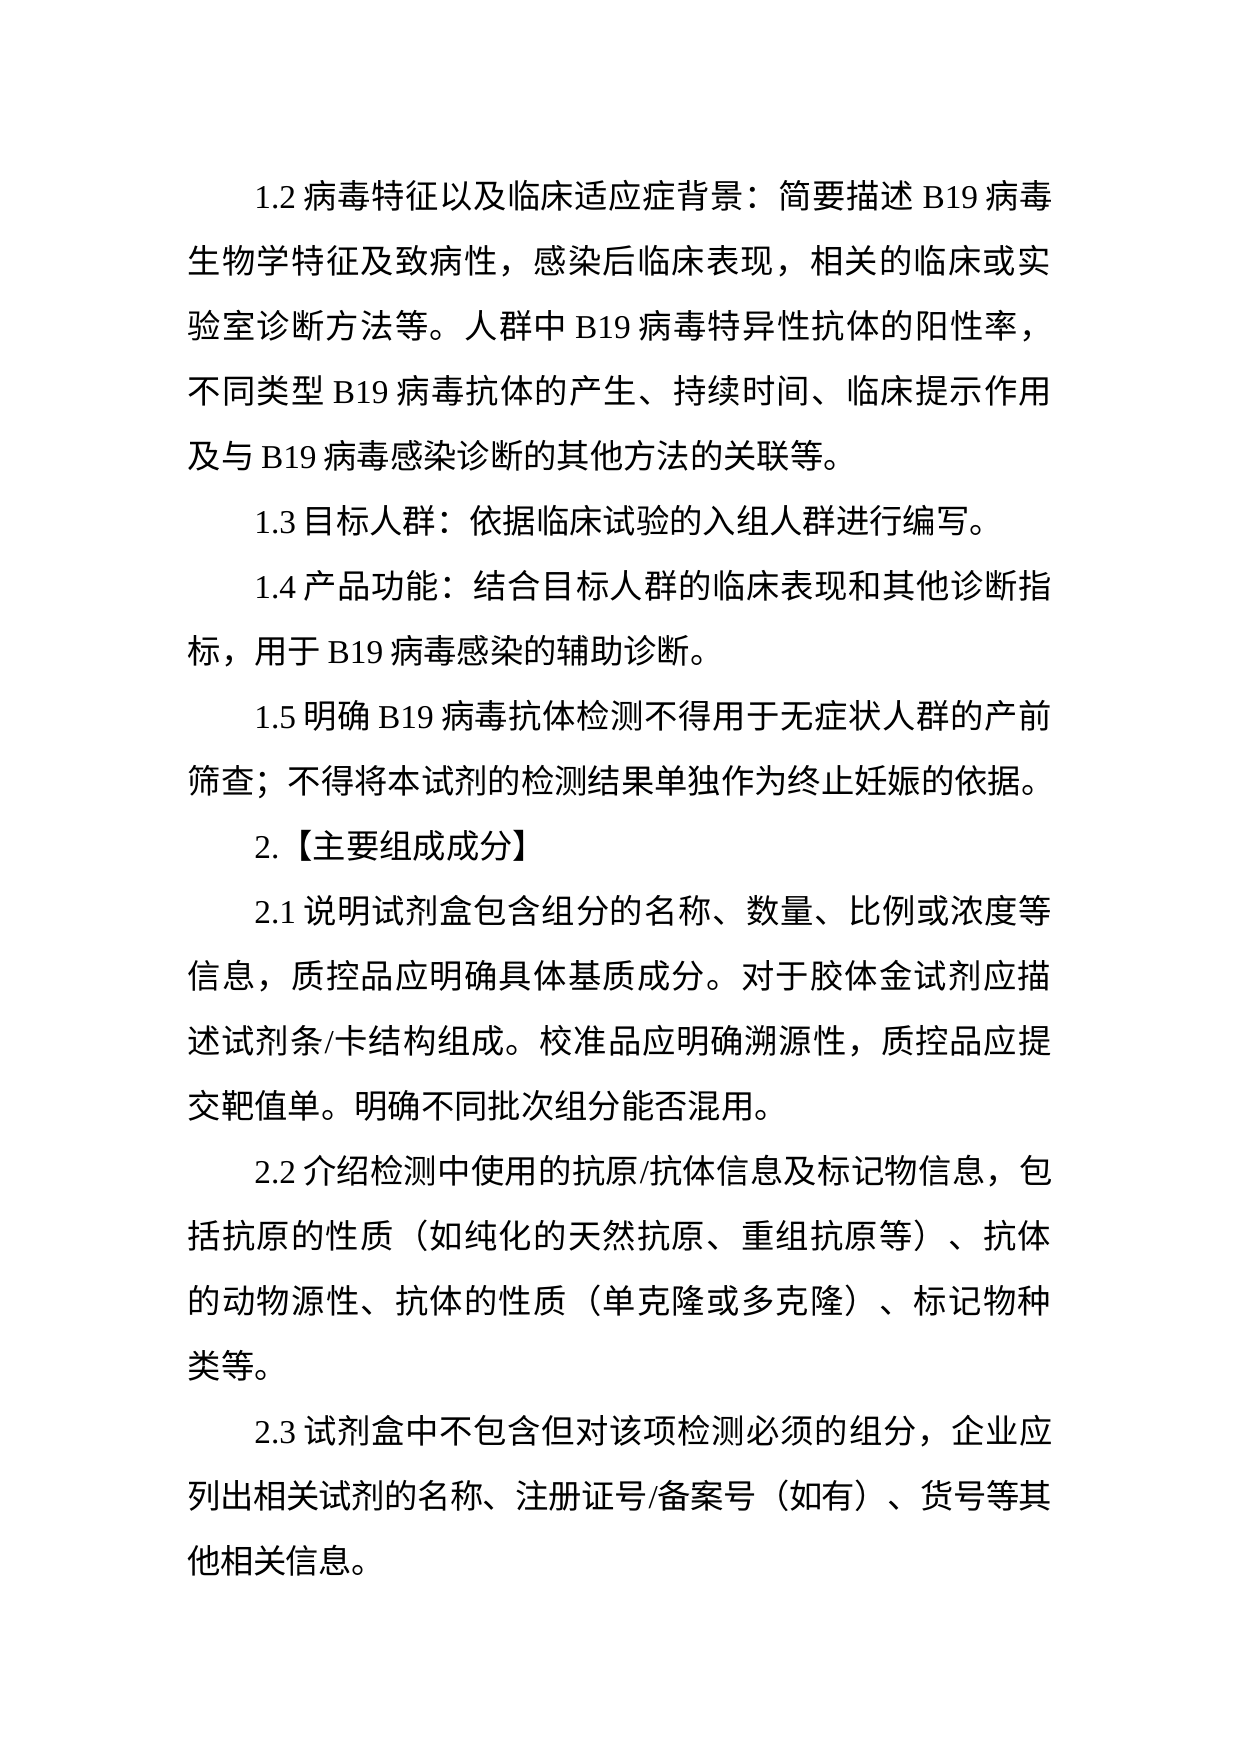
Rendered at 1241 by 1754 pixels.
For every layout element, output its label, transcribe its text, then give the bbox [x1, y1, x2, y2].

text 2.2介绍检测中使用的抗原/抗体信息及标记物信息，包括抗原的性质（如纯化的天然抗原、重组抗原等）、抗体的动物源性、抗体的性质（单克隆或多克隆）、标记物种类等。 [187, 1137, 1053, 1397]
text 2.【主要组成成分】 [187, 812, 1053, 877]
text 1.2病毒特征以及临床适应症背景：简要描述B19病毒生物学特征及致病性，感染后临床表现，相关的临床或实验室诊断方法等。人群中B19病毒特异性抗体的阳性率，不同类型B19病毒抗体的产生、持续时间、临床提示作用及与B19病毒感染诊断的其他方法的关联等。 [187, 162, 1053, 487]
text 2.3试剂盒中不包含但对该项检测必须的组分，企业应列出相关试剂的名称、注册证号/备案号（如有）、货号等其他相关信息。 [187, 1397, 1053, 1592]
text 1.5明确B19病毒抗体检测不得用于无症状人群的产前筛查；不得将本试剂的检测结果单独作为终止妊娠的依据。 [187, 682, 1053, 812]
text 2.1说明试剂盒包含组分的名称、数量、比例或浓度等信息，质控品应明确具体基质成分。对于胶体金试剂应描述试剂条/卡结构组成。校准品应明确溯源性，质控品应提交靶值单。明确不同批次组分能否混用。 [187, 877, 1053, 1137]
text 1.4产品功能：结合目标人群的临床表现和其他诊断指标，用于B19病毒感染的辅助诊断。 [187, 552, 1053, 682]
text 1.3目标人群：依据临床试验的入组人群进行编写。 [187, 487, 1053, 552]
